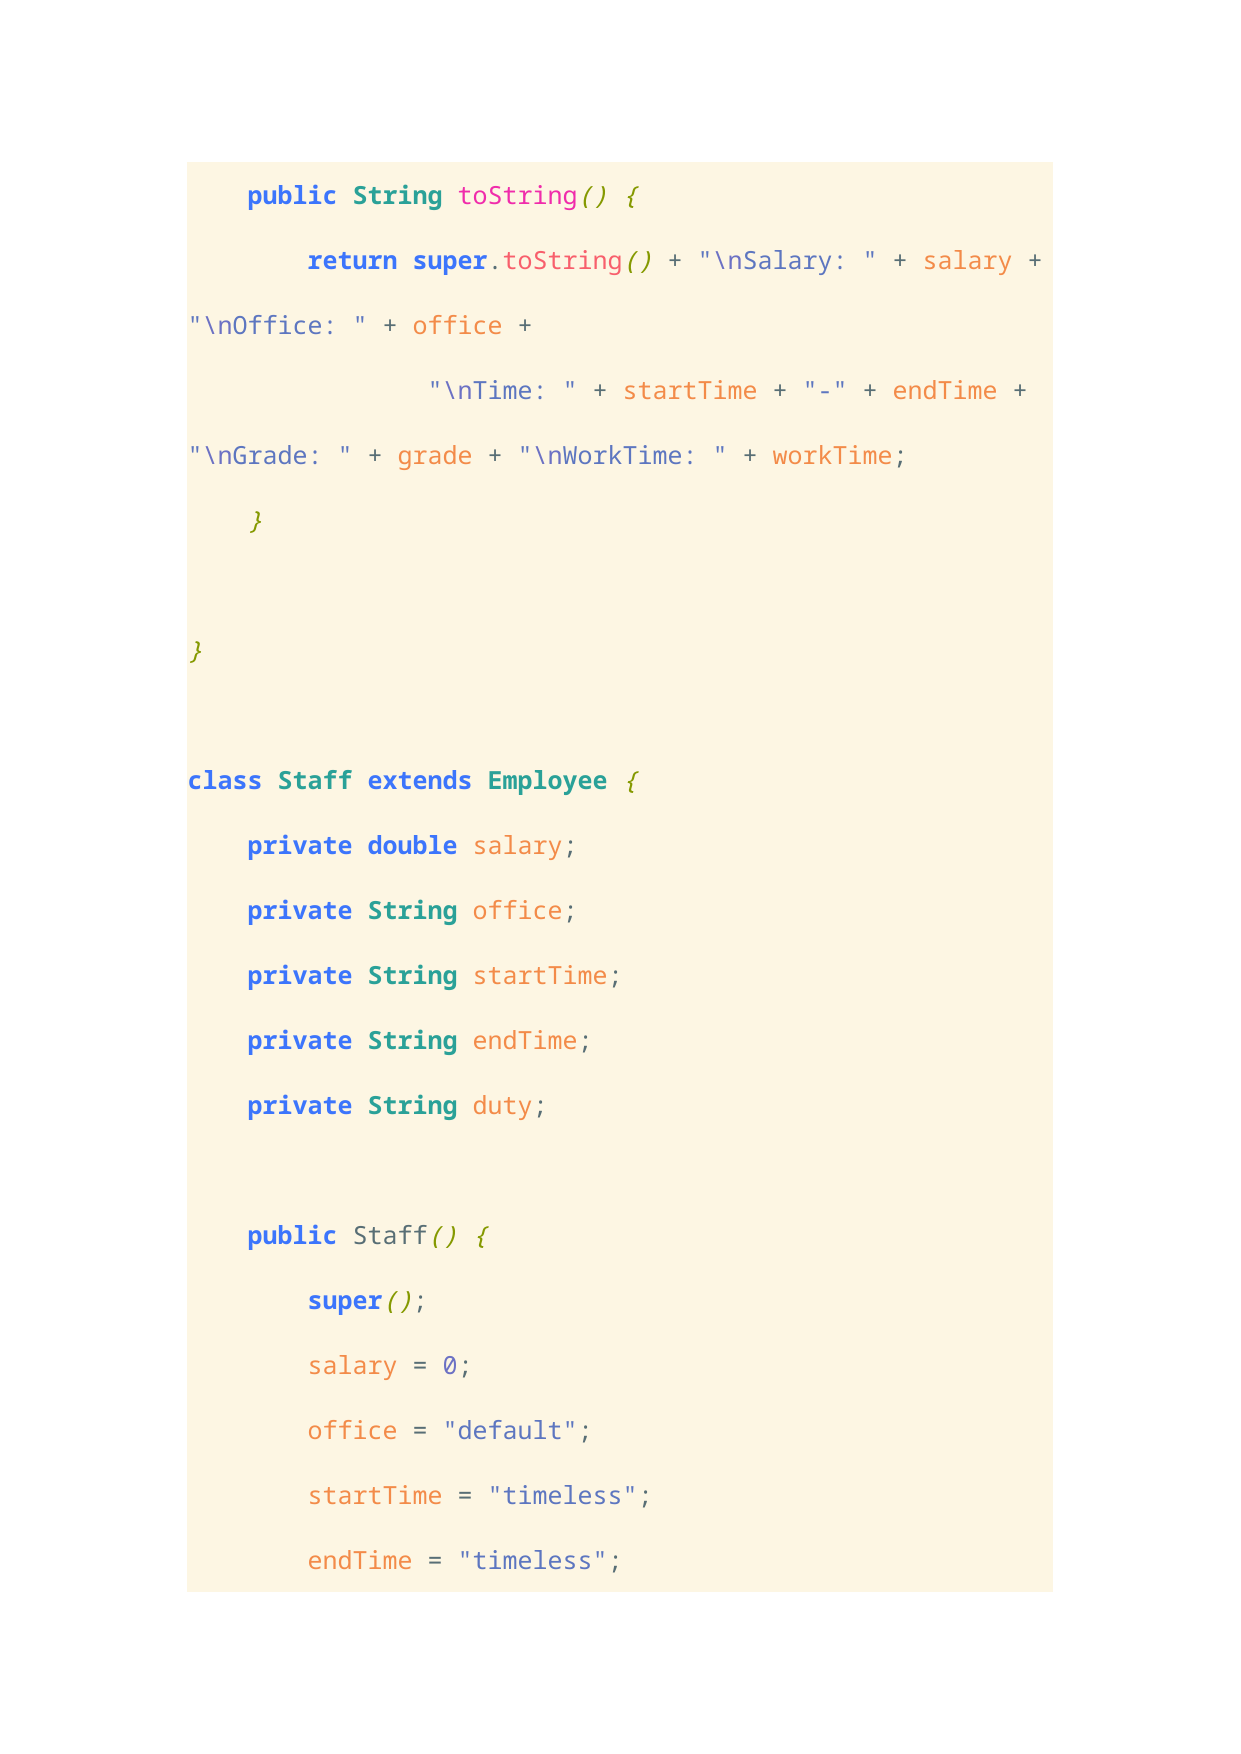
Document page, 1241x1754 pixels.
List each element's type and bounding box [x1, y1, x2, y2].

text [187, 162, 1053, 1592]
